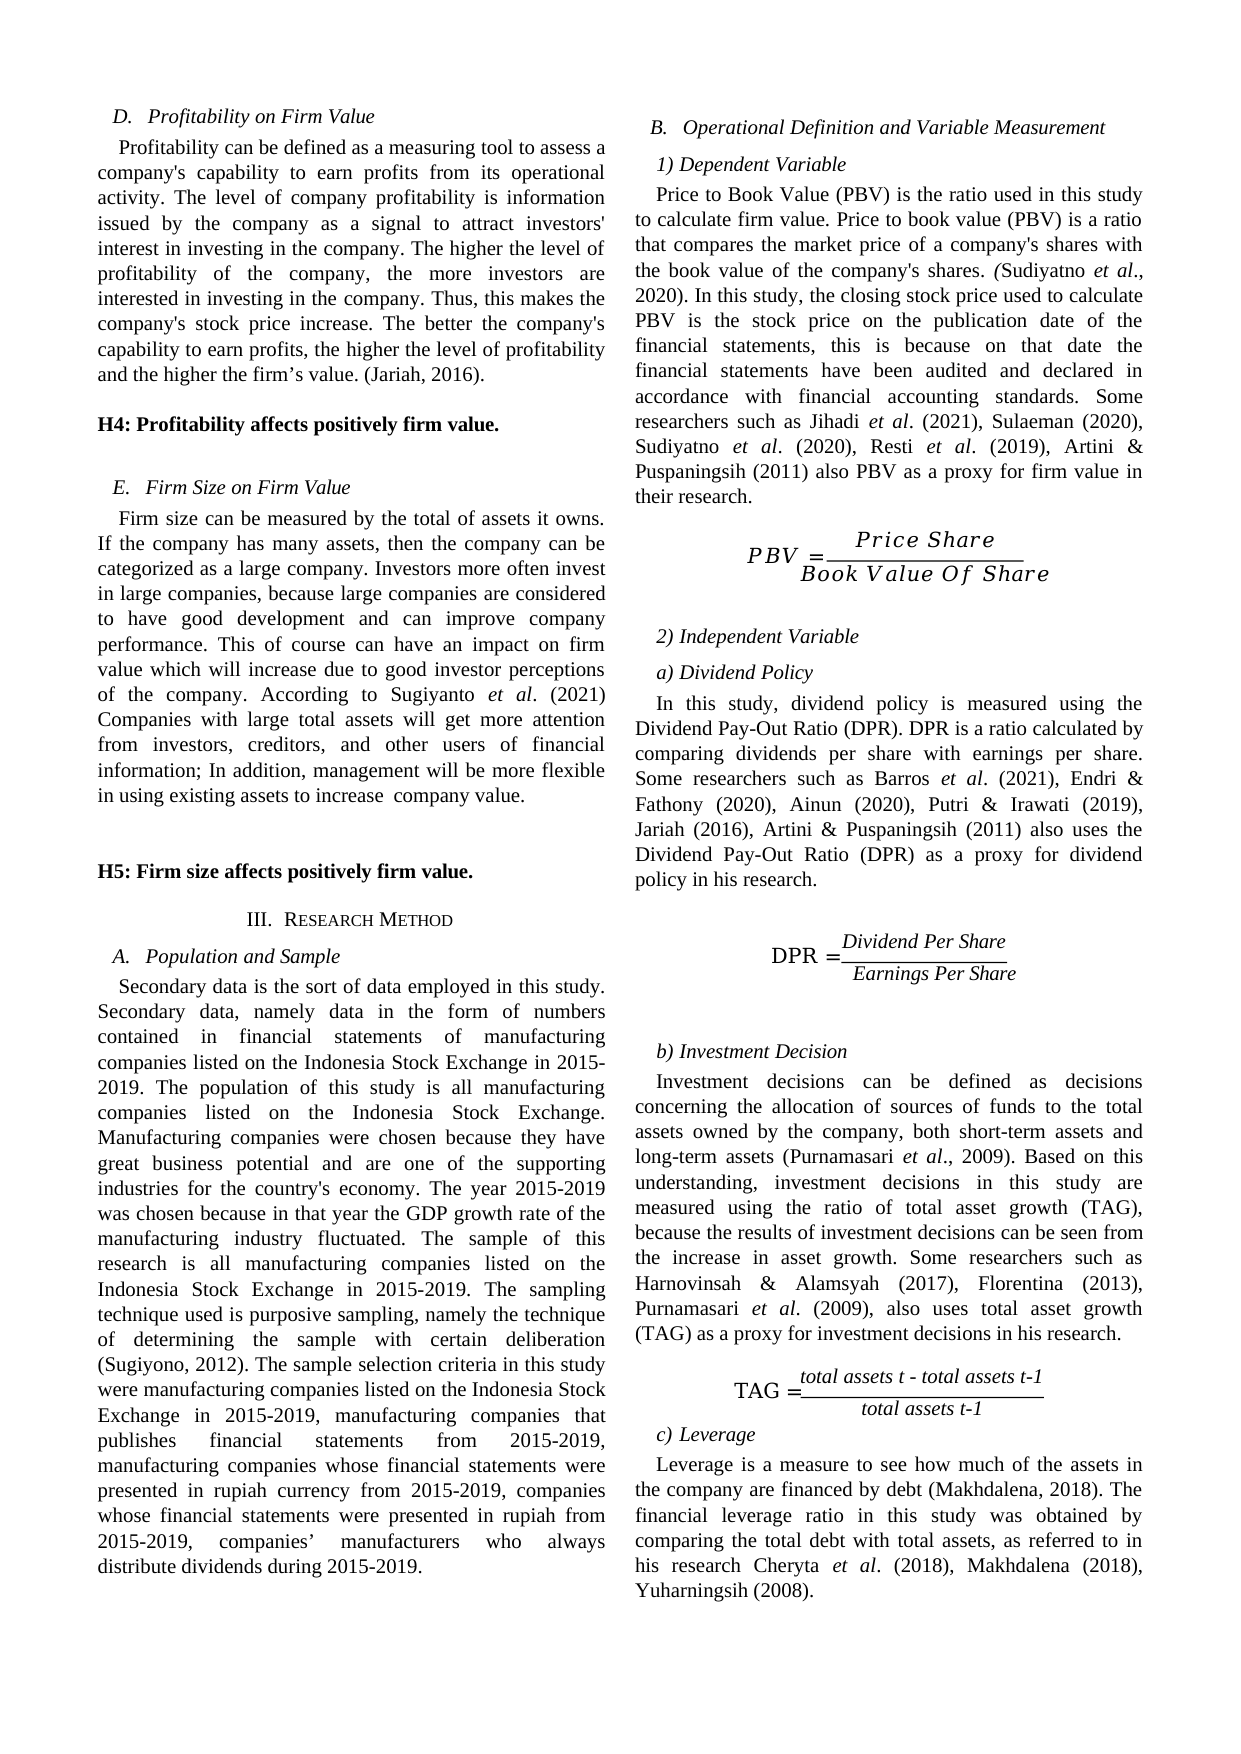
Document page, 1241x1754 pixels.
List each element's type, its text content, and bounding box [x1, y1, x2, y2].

text Profitability can be defined as a measuring tool to assess a company's capability to earn profits from its operational activity. The level of company profitability is information issued by the company as a signal to attract investors' interest in investing in the company. The higher the level of profitability of the company, the more investors are interested in investing in the company. Thus, this makes the company's stock price increase. The better the company's capability to earn profits, the higher the level of profitability and the higher the firm’s value. (Jariah, 2016). [97, 135, 606, 386]
list Firm Size on Firm Value [112, 475, 610, 499]
text TAG = total assets t-1 [734, 1388, 1166, 1422]
text 𝑃𝐵𝑉 = [682, 551, 888, 566]
text Firm size can be measured by the total of assets it owns. If the company has many assets, then the company can be categorized as a large company. Investors more often invest in large companies, because large companies are considered to have good development and can improve company performance. This of course can have an impact on firm value which will increase due to good investor perceptions of the company. According to Sugiyanto et al. (2021) Companies with large total assets will get more attention from investors, creditors, and other users of financial information; In addition, management will be more flexible in using existing assets to increase company value. [97, 506, 606, 807]
text DPR = Earnings Per Share [771, 953, 1166, 987]
list Population and Sample [112, 944, 610, 968]
list Profitability on Firm Value [112, 104, 610, 128]
text Dividend Per Share [682, 933, 1165, 953]
text 𝐵𝑜𝑜𝑘 𝑉𝑎𝑙𝑢𝑒 𝑂𝑓 𝑆ℎ𝑎𝑟𝑒 [682, 566, 1166, 586]
list Investment Decision [656, 1038, 1166, 1063]
text total assets t - total assets t-1 [682, 1368, 1161, 1388]
text Secondary data is the sort of data employed in this study. Secondary data, namely data in the form of numbers contained in financial statements of manufacturing companies listed on the Indonesia Stock Exchange in 2015- 2019. The population of this study is all manufacturing companies listed on the Indonesia Stock Exchange. Manufacturing companies were chosen because they have great business potential and are one of the supporting industries for the country's economy. The year 2015-2019 was chosen because in that year the GDP growth rate of the manufacturing industry fluctuated. The sample of this research is all manufacturing companies listed on the Indonesia Stock Exchange in 2015-2019. The sampling technique used is purposive sampling, namely the technique of determining the sample with certain deliberation (Sugiyono, 2012). The sample selection criteria in this study were manufacturing companies listed on the Indonesia Stock Exchange in 2015-2019, manufacturing companies that publishes financial statements from 2015-2019, manufacturing companies whose financial statements were presented in rupiah currency from 2015-2019, companies whose financial statements were presented in rupiah from 2015-2019, companies’ manufacturers who always distribute dividends during 2015-2019. [97, 974, 606, 1578]
list Dividend Policy [656, 660, 1166, 684]
subtitle H4: Profitability affects positively firm value. [97, 412, 610, 436]
list Leverage [656, 1422, 1166, 1446]
text Investment decisions can be defined as decisions concerning the allocation of sources of funds to the total assets owned by the company, both short-term assets and long-term assets (Purnamasari et al., 2009). Based on this understanding, investment decisions in this study are measured using the ratio of total asset growth (TAG), because the results of investment decisions can be seen from the increase in asset growth. Some researchers such as Harnovinsah & Alamsyah (2017), Florentina (2013), Purnamasari et al. (2009), also uses total asset growth (TAG) as a proxy for investment decisions in his research. [635, 1069, 1143, 1345]
subtitle H5: Firm size affects positively firm value. [97, 859, 610, 883]
list Dependent Variable [656, 152, 1166, 176]
list Research Method [246, 907, 610, 931]
text In this study, dividend policy is measured using the Dividend Pay-Out Ratio (DPR). DPR is a ratio calculated by comparing dividends per share with earnings per share. Some researchers such as Barros et al. (2021), Endri & Fathony (2020), Ainun (2020), Putri & Irawati (2019), Jariah (2016), Artini & Puspaningsih (2011) also uses the Dividend Pay-Out Ratio (DPR) as a proxy for dividend policy in his research. [635, 691, 1143, 891]
text Price to Book Value (PBV) is the ratio used in this study to calculate firm value. Price to book value (PBV) is a ratio that compares the market price of a company's shares with the book value of the company's shares. (Sudiyatno et al., 2020). In this study, the closing stock price used to calculate PBV is the stock price on the publication date of the financial statements, this is because on that date the financial statements have been audited and declared in accordance with financial accounting standards. Some researchers such as Jihadi et al. (2021), Sulaeman (2020), Sudiyatno et al. (2020), Resti et al. (2019), Artini & Puspaningsih (2011) also PBV as a proxy for firm value in their research. [635, 182, 1143, 508]
text Leverage is a measure to see how much of the assets in the company are financed by debt (Makhdalena, 2018). The financial leverage ratio in this study was obtained by comparing the total debt with total assets, as referred to in his research Cheryta et al. (2018), Makhdalena (2018), Yuharningsih (2008). [635, 1452, 1143, 1602]
text 𝑃𝑟𝑖𝑐𝑒 𝑆ℎ𝑎𝑟𝑒 [682, 531, 1166, 551]
list Operational Definition and Variable Measurement [650, 115, 1166, 139]
list Independent Variable [656, 624, 1166, 648]
